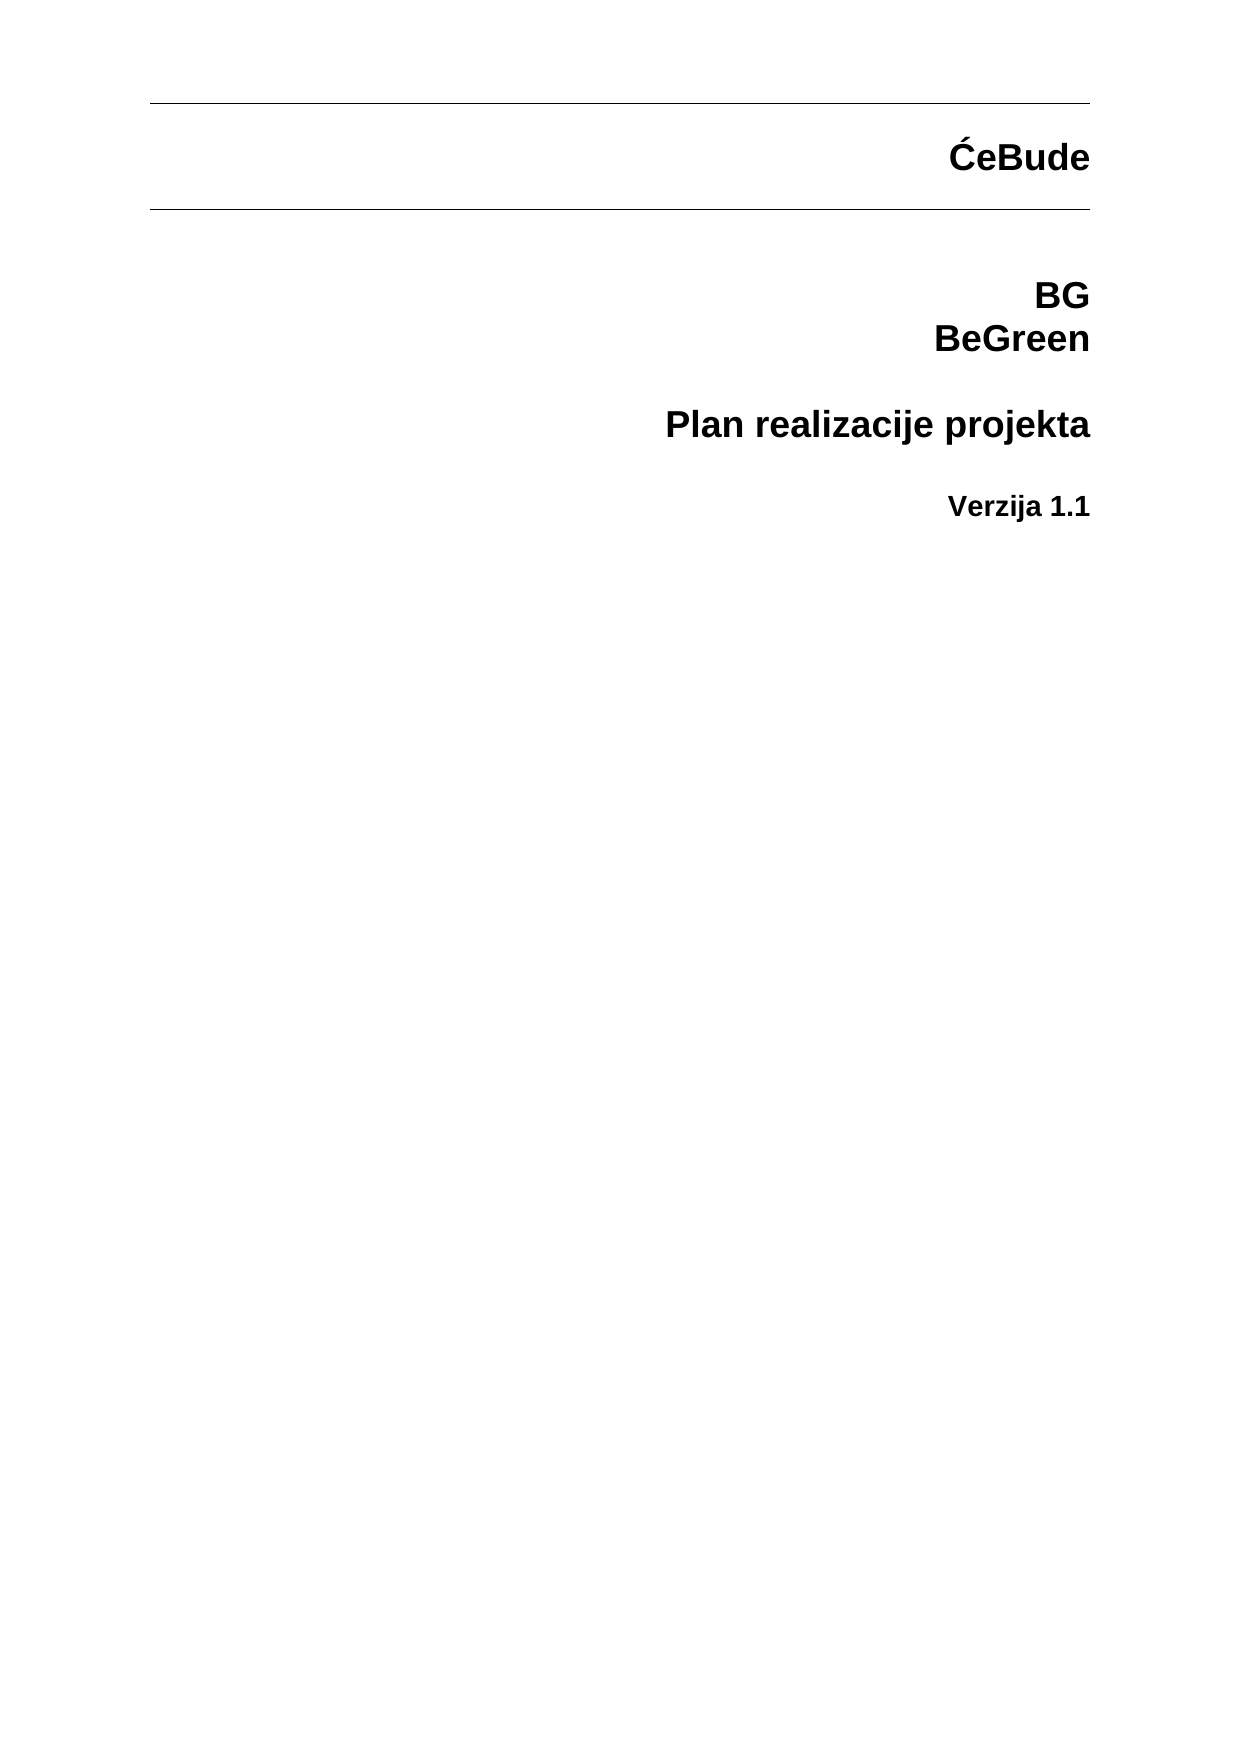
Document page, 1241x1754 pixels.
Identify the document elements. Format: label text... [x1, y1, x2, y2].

title BeGreen [150, 316, 1090, 359]
title Plan realizacije projekta [150, 402, 1090, 445]
title BG [150, 273, 1090, 316]
title Verzija 1.1 [150, 488, 1090, 522]
